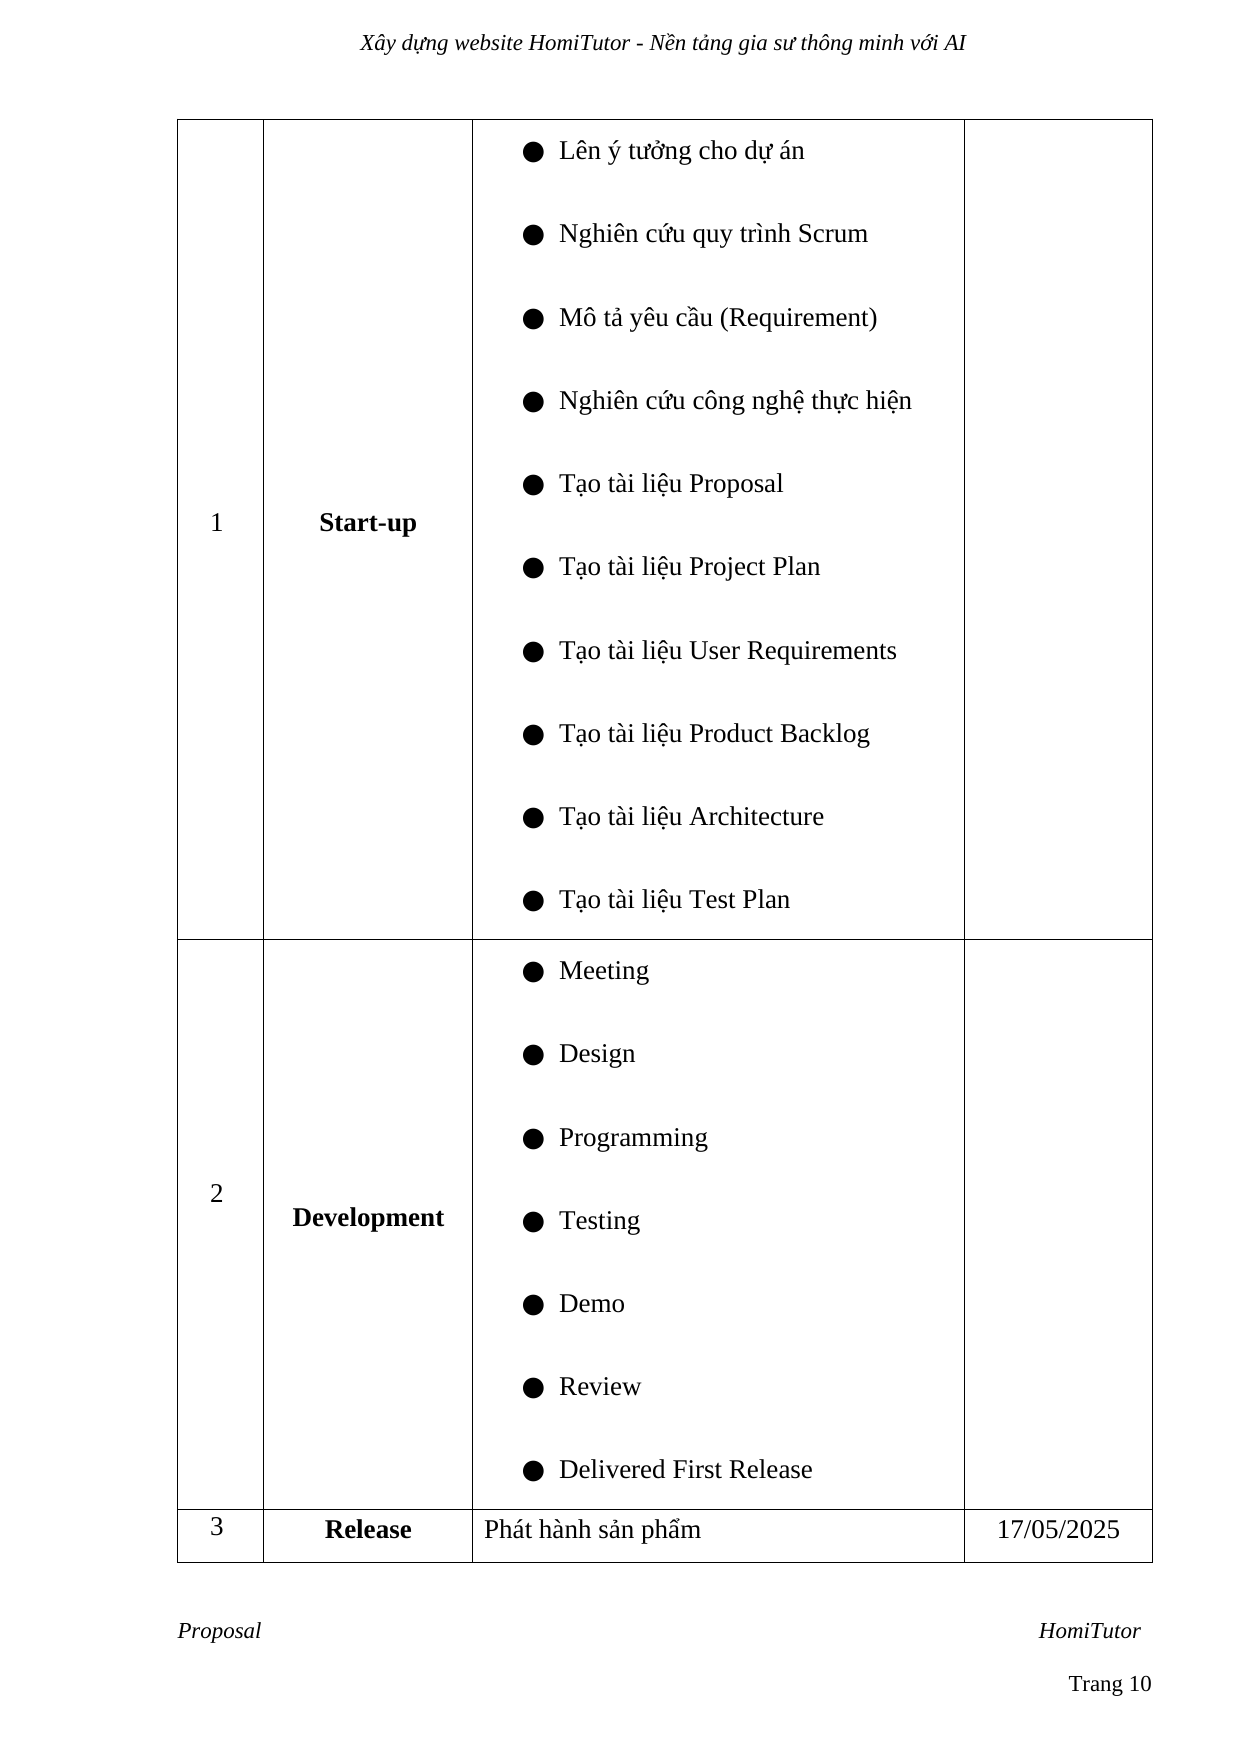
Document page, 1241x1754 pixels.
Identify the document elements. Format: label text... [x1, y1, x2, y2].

table_cell 2 [178, 940, 263, 1509]
table_cell [965, 940, 1152, 1509]
table_cell [965, 120, 1152, 938]
table_cell Meeting Design Programming Testing Demo Review Delivered First Release [473, 940, 964, 1509]
table_cell 3 [178, 1510, 263, 1562]
table_cell 17/05/2025 [965, 1510, 1152, 1562]
table_cell Start-up [264, 120, 472, 938]
table_cell Phát hành sản phẩm [473, 1510, 964, 1562]
table_cell Release [264, 1510, 472, 1562]
table_cell Development [264, 940, 472, 1509]
table_cell 1 [178, 120, 263, 938]
table_cell Lên ý tưởng cho dự án Nghiên cứu quy trình Scrum Mô tả yêu cầu (Requirement) Nghiên cứu công nghệ thực hiện Tạo tài liệu Proposal Tạo tài liệu Project Plan Tạo tài liệu User Requirements Tạo tài liệu Product Backlog Tạo tài liệu Architecture Tạo tài liệu Test Plan [473, 120, 964, 938]
